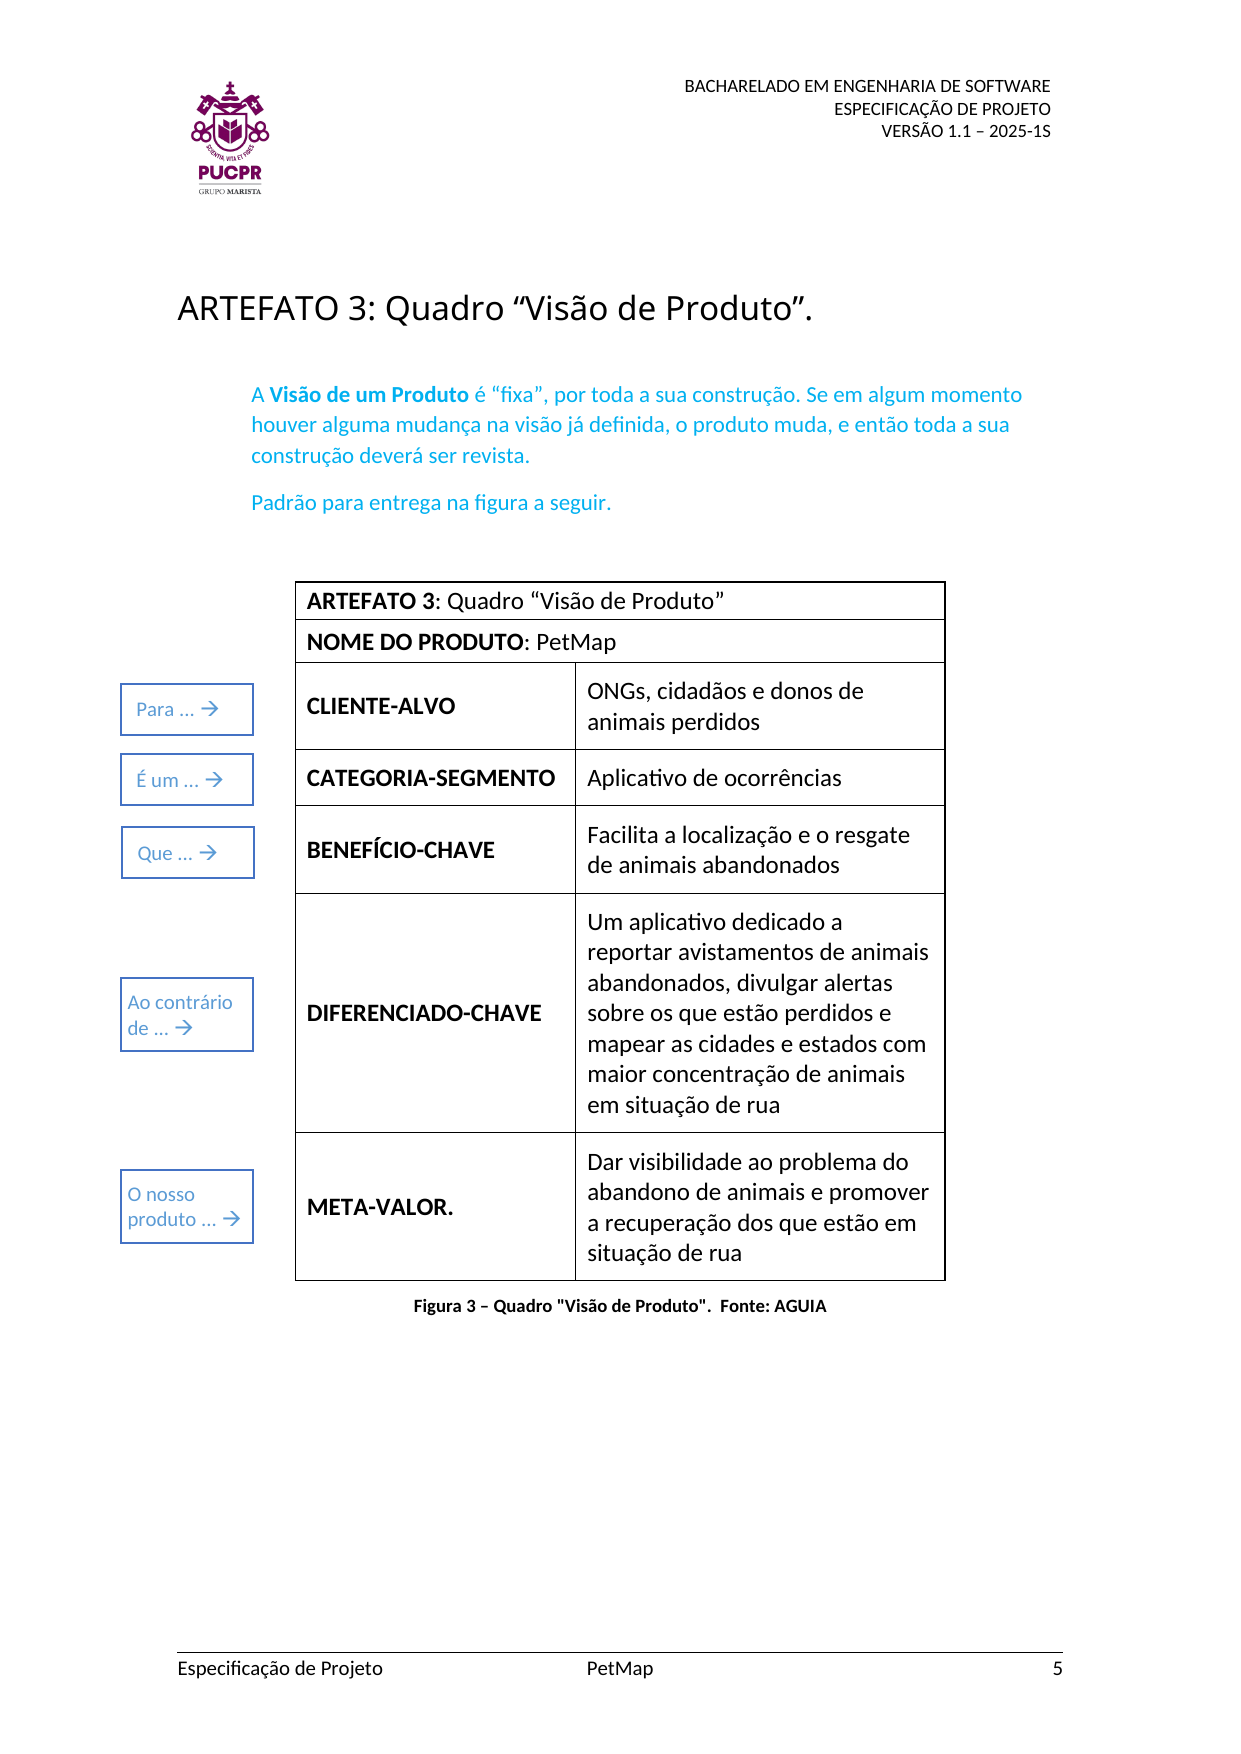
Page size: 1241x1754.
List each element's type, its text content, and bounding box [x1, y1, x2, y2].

picture [188, 73, 271, 202]
table_cell CATEGORIA-SEGMENTO [296, 750, 575, 805]
text Padrão para entrega na figura a seguir. [251, 488, 1063, 516]
table_cell DIFERENCIADO-CHAVE [296, 894, 575, 1132]
table_cell NOME DO PRODUTO: PetMap [296, 620, 944, 662]
subtitle ARTEFATO 3: Quadro “Visão de Produto”. [177, 284, 1063, 330]
table_header ARTEFATO 3: Quadro “Visão de Produto” [296, 583, 944, 619]
table_cell Aplicativo de ocorrências [576, 750, 944, 805]
text A Visão de um Produto é “fixa”, por toda a sua construção. Se em algum momento houver alguma mudança na visão já definida, o produto muda, e então toda a sua construção deverá ser revista. [251, 380, 1063, 469]
table_cell CLIENTE-ALVO [296, 663, 575, 749]
table_cell BENEFÍCIO-CHAVE [296, 806, 575, 892]
table_cell Um aplicativo dedicado a reportar avistamentos de animais abandonados, divulgar alertas sobre os que estão perdidos e mapear as cidades e estados com maior concentração de animais em situação de rua [576, 894, 944, 1132]
table_cell Facilita a localização e o resgate de animais abandonados [576, 806, 944, 892]
table_cell ONGs, cidadãos e donos de animais perdidos [576, 663, 944, 749]
table_cell META-VALOR. [296, 1133, 575, 1280]
table_cell Dar visibilidade ao problema do abandono de animais e promover a recuperação dos que estão em situação de rua [576, 1133, 944, 1280]
